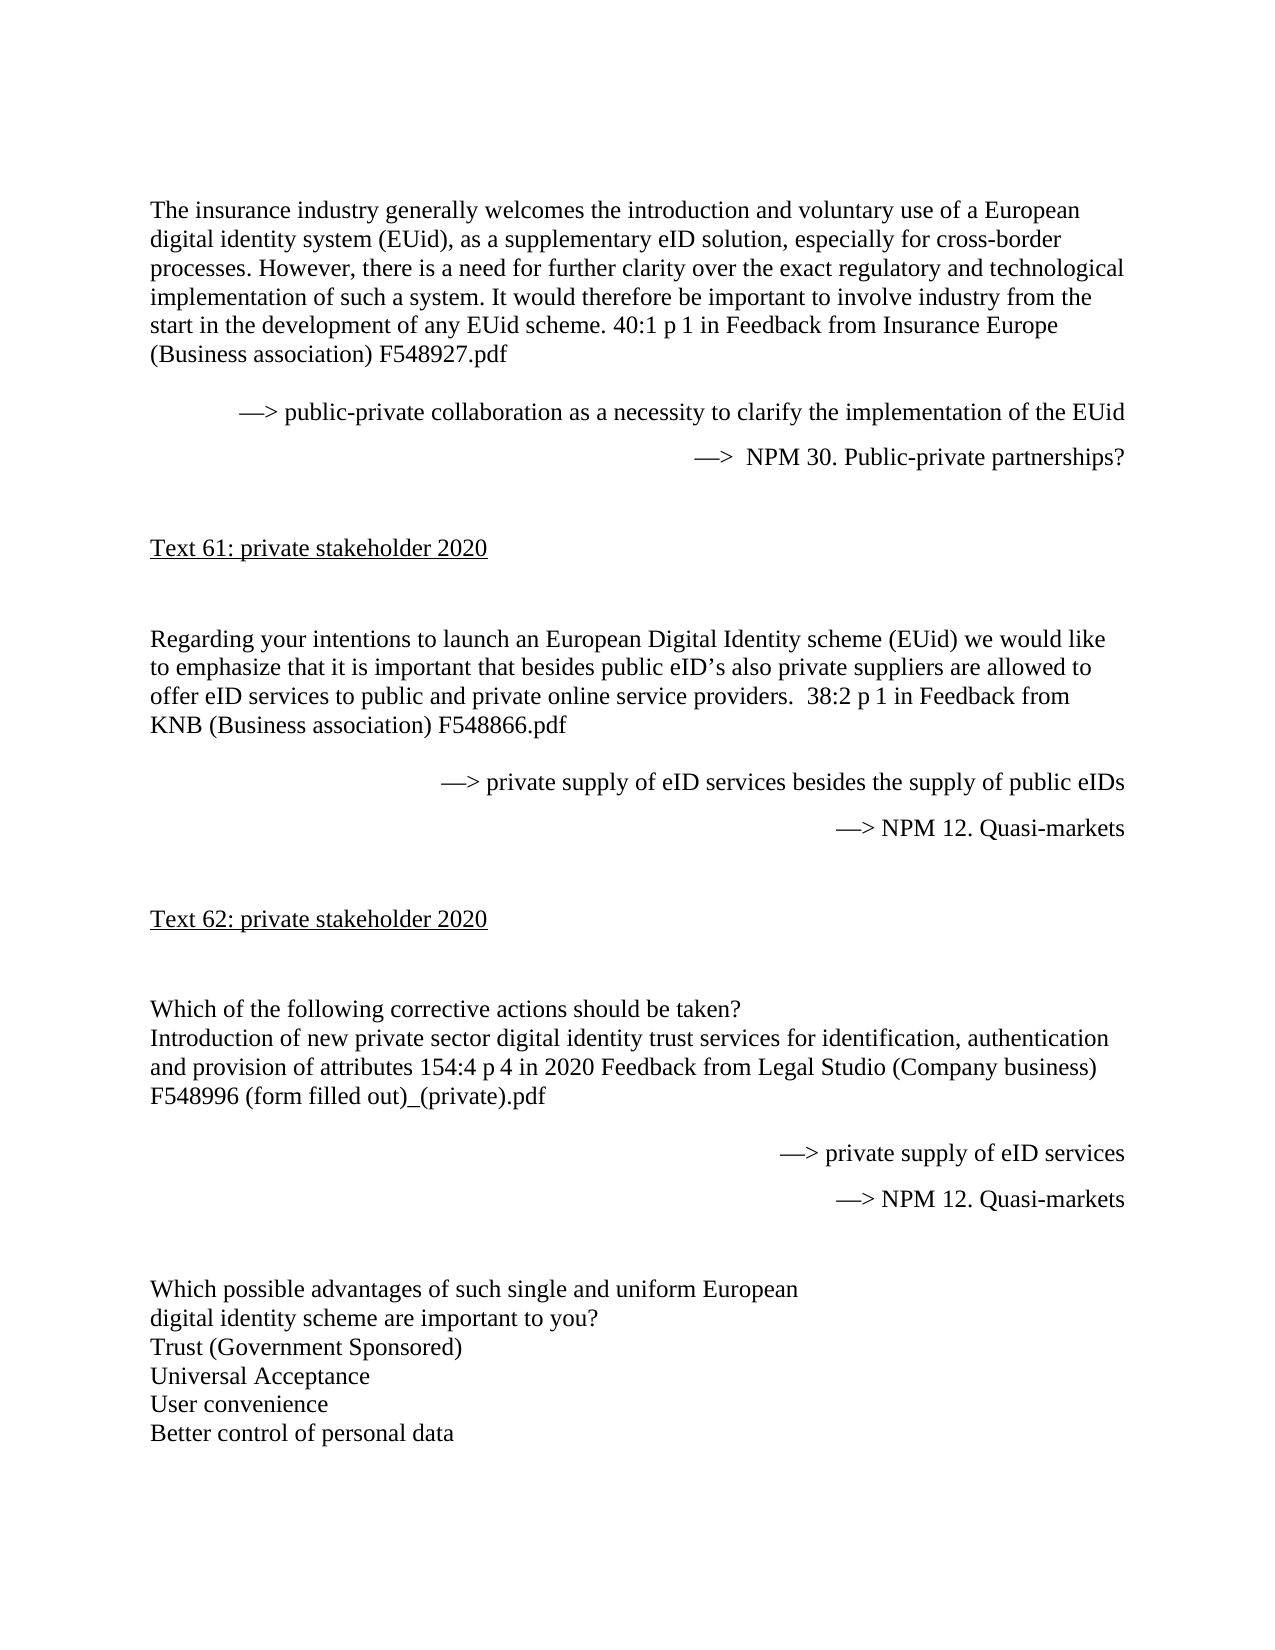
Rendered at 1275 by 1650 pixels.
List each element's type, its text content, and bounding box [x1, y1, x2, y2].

text —> public-private collaboration as a necessity to clarify the implementation of the EUid [150, 397, 1125, 425]
text digital identity scheme are important to you? [150, 1303, 1125, 1332]
text —> NPM 12. Quasi-markets [150, 813, 1125, 842]
text Which of the following corrective actions should be taken? [150, 994, 1125, 1023]
text —> private supply of eID services besides the supply of public eIDs [150, 767, 1125, 796]
text Which possible advantages of such single and uniform European [150, 1274, 1125, 1303]
text Text 62: private stakeholder 2020 [150, 904, 1125, 932]
text Trust (Government Sponsored) [150, 1332, 1125, 1361]
text —> NPM 30. Public-private partnerships? [150, 442, 1125, 471]
text Introduction of new private sector digital identity trust services for identification, authentication and provision of attributes 154:4 p 4 in 2020 Feedback from Legal Studio (Company business) F548996 (form filled out)_(private).pdf [150, 1023, 1125, 1109]
text —> NPM 12. Quasi-markets [150, 1184, 1125, 1212]
text Text 61: private stakeholder 2020 [150, 533, 1125, 562]
text User convenience [150, 1389, 1125, 1418]
text Regarding your intentions to launch an European Digital Identity scheme (EUid) we would like to emphasize that it is important that besides public eID’s also private suppliers are allowed to offer eID services to public and private online service providers. 38:2 p 1 in Feedback from KNB (Business association) F548866.pdf [150, 624, 1125, 739]
text Better control of personal data [150, 1418, 1125, 1447]
text —> private supply of eID services [150, 1138, 1125, 1167]
text The insurance industry generally welcomes the introduction and voluntary use of a European digital identity system (EUid), as a supplementary eID solution, especially for cross-border processes. However, there is a need for further clarity over the exact regulatory and technological implementation of such a system. It would therefore be important to involve industry from the start in the development of any EUid scheme. 40:1 p 1 in Feedback from Insurance Europe (Business association) F548927.pdf [150, 195, 1125, 368]
text Universal Acceptance [150, 1361, 1125, 1389]
